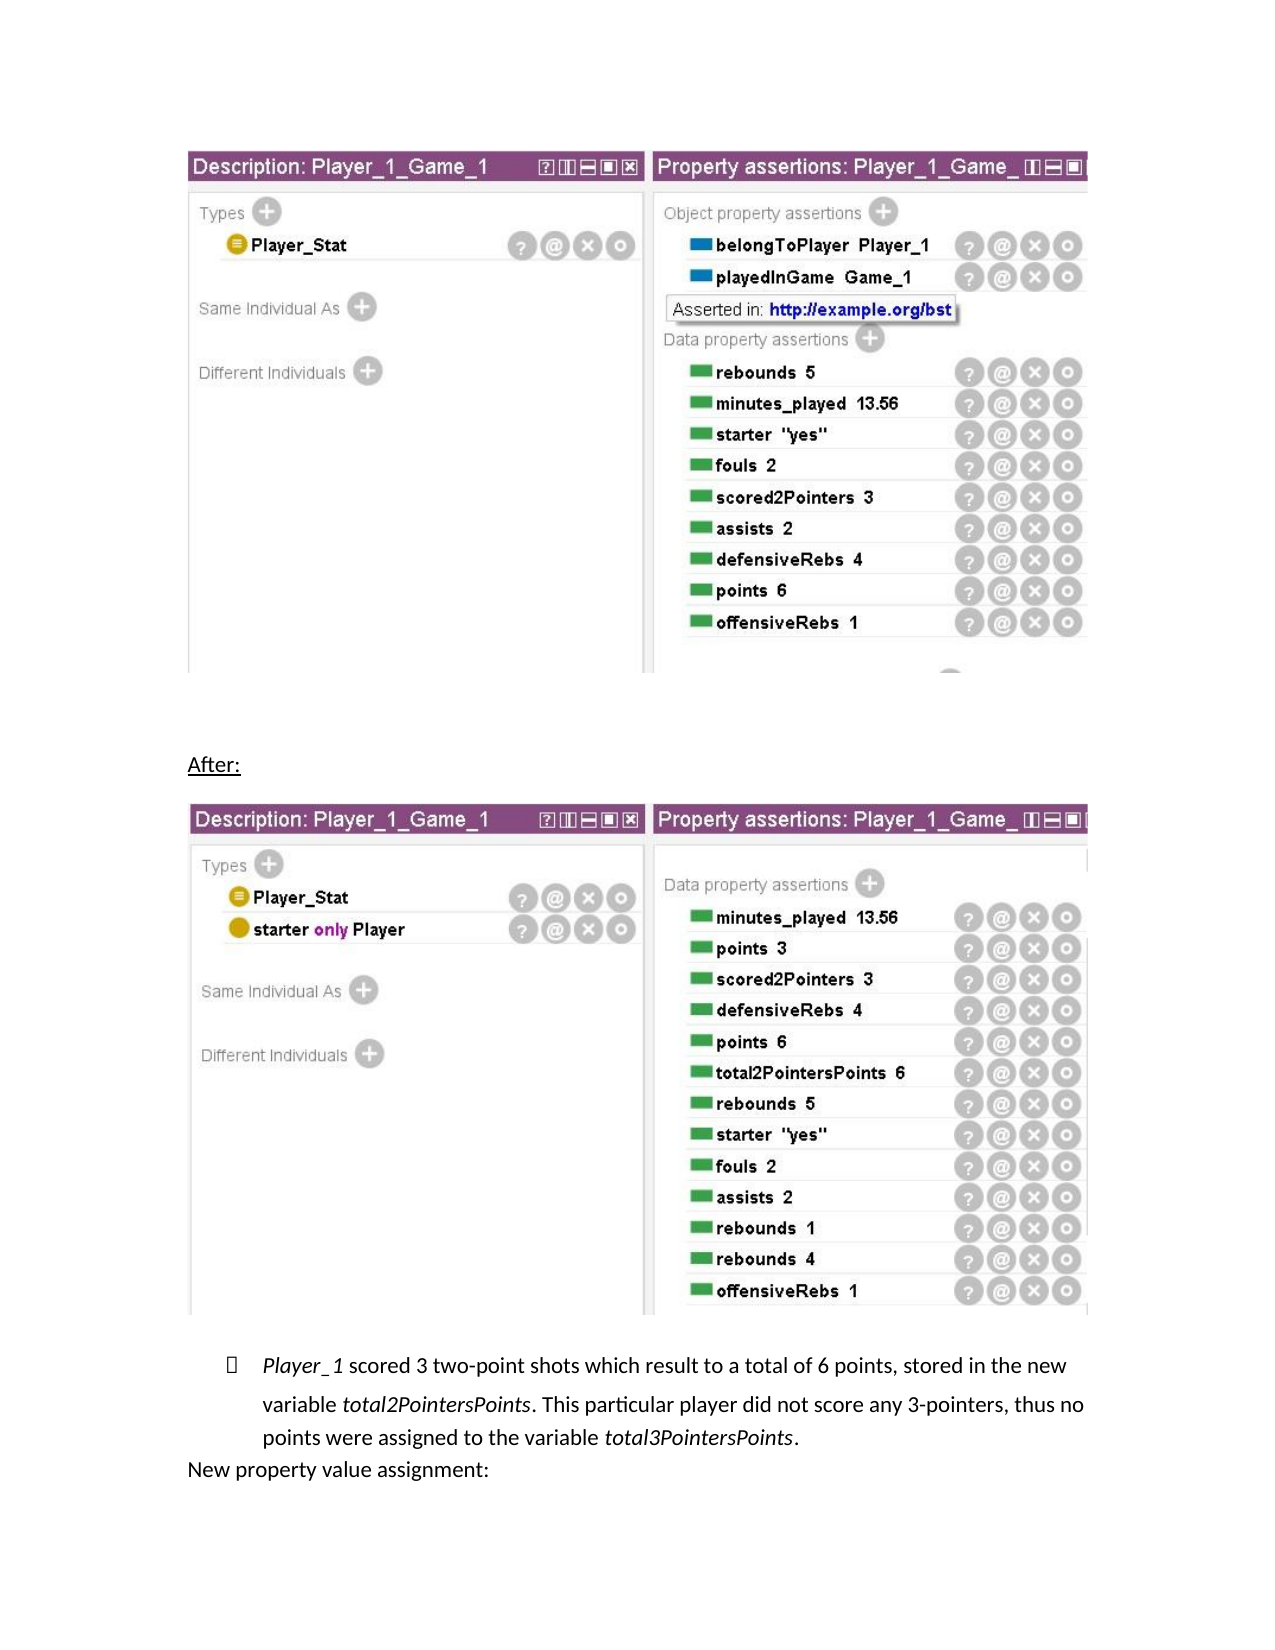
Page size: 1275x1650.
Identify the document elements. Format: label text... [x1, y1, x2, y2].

list Player_1 scored 3 two-point shots which result to a total of 6 points, stored in the new variable total2PointersPoints. This particular player did not score any 3-pointers, thus no points were assigned to the variable total3PointersPoints. [225, 1339, 1087, 1451]
text New property value assignment: [187, 1455, 1087, 1483]
picture [187, 803, 1088, 1315]
picture [187, 150, 1088, 673]
text After: [187, 750, 1087, 778]
